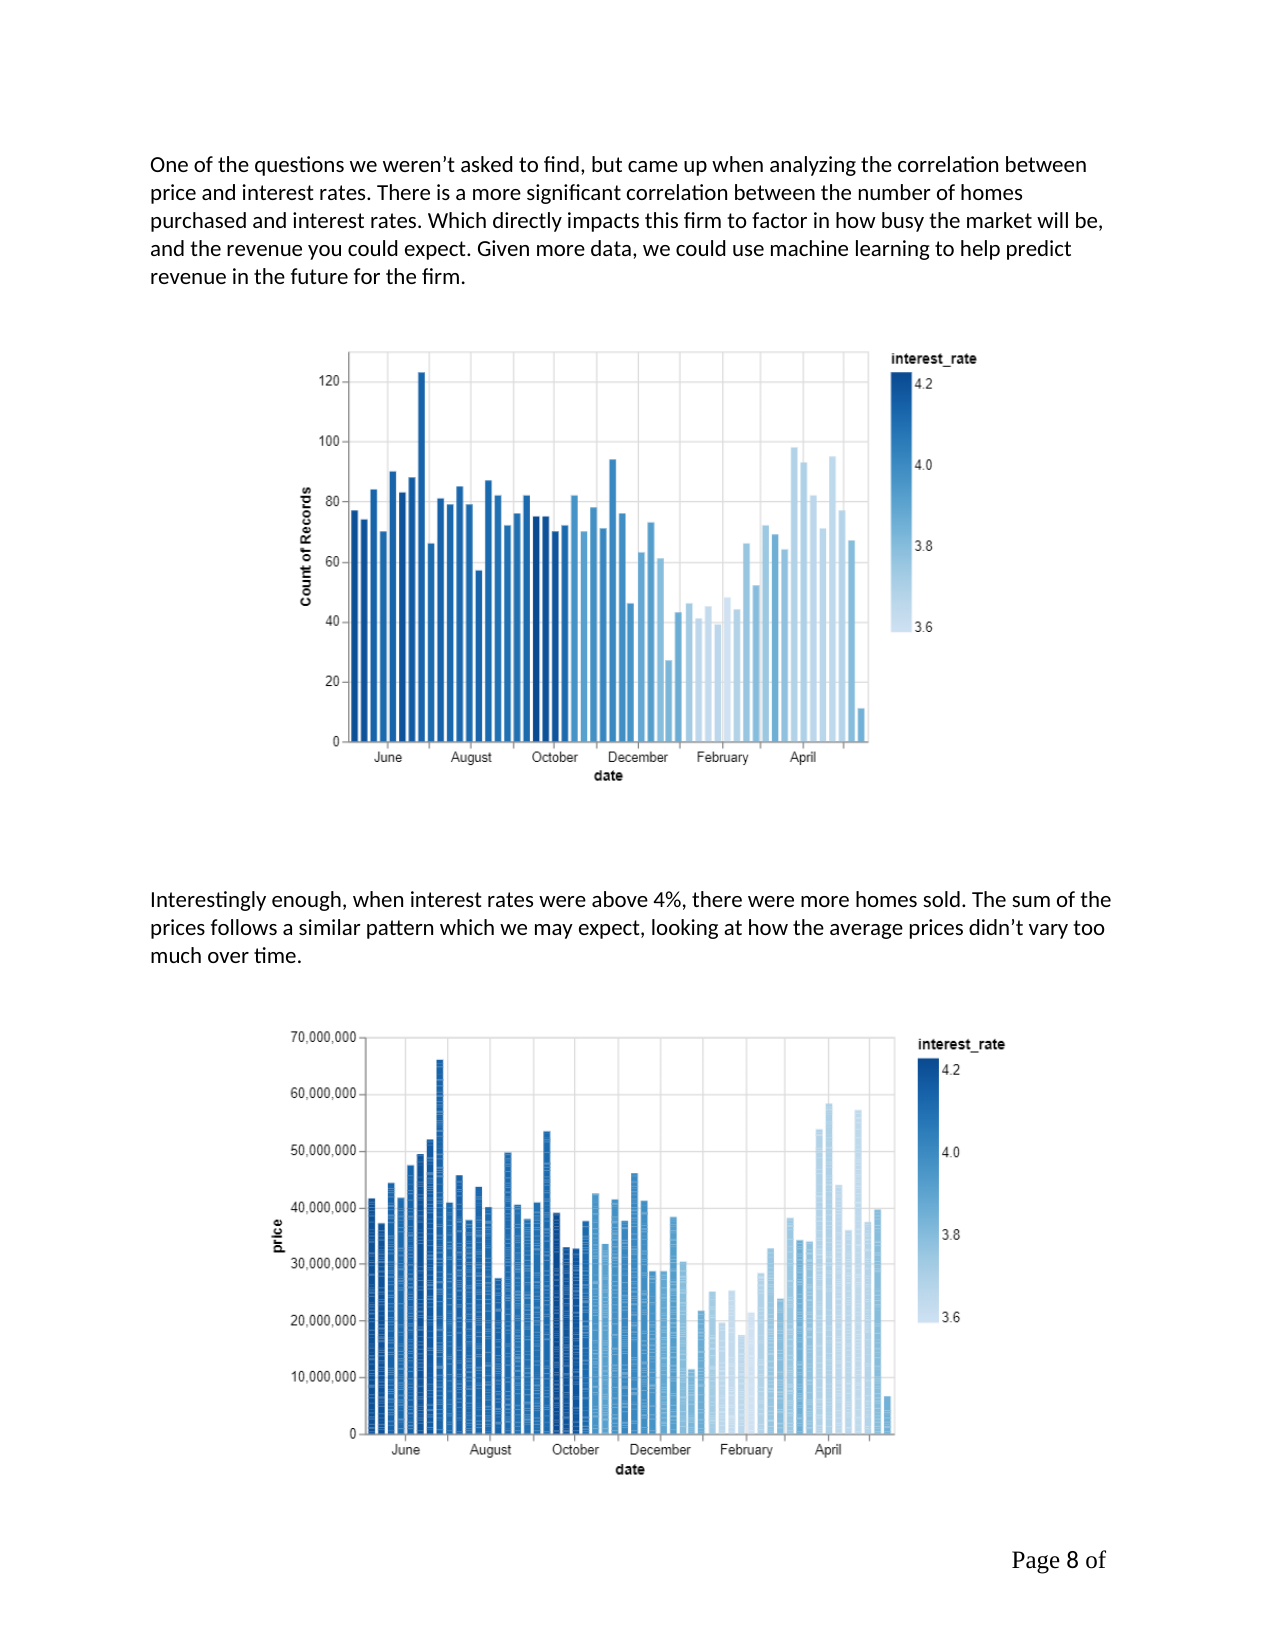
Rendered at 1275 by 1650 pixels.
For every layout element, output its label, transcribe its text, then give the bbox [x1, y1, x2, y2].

picture [262, 1024, 1013, 1482]
picture [291, 345, 984, 789]
text Interestingly enough, when interest rates were above 4%, there were more homes sold. The sum of the prices follows a similar pattern which we may expect, looking at how the average prices didn’t vary too much over time. [150, 885, 1125, 969]
text One of the questions we weren’t asked to find, but came up when analyzing the correlation between price and interest rates. There is a more significant correlation between the number of homes purchased and interest rates. Which directly impacts this firm to factor in how busy the market will be, and the revenue you could expect. Given more data, we could use machine learning to help predict revenue in the future for the firm. [150, 150, 1125, 290]
